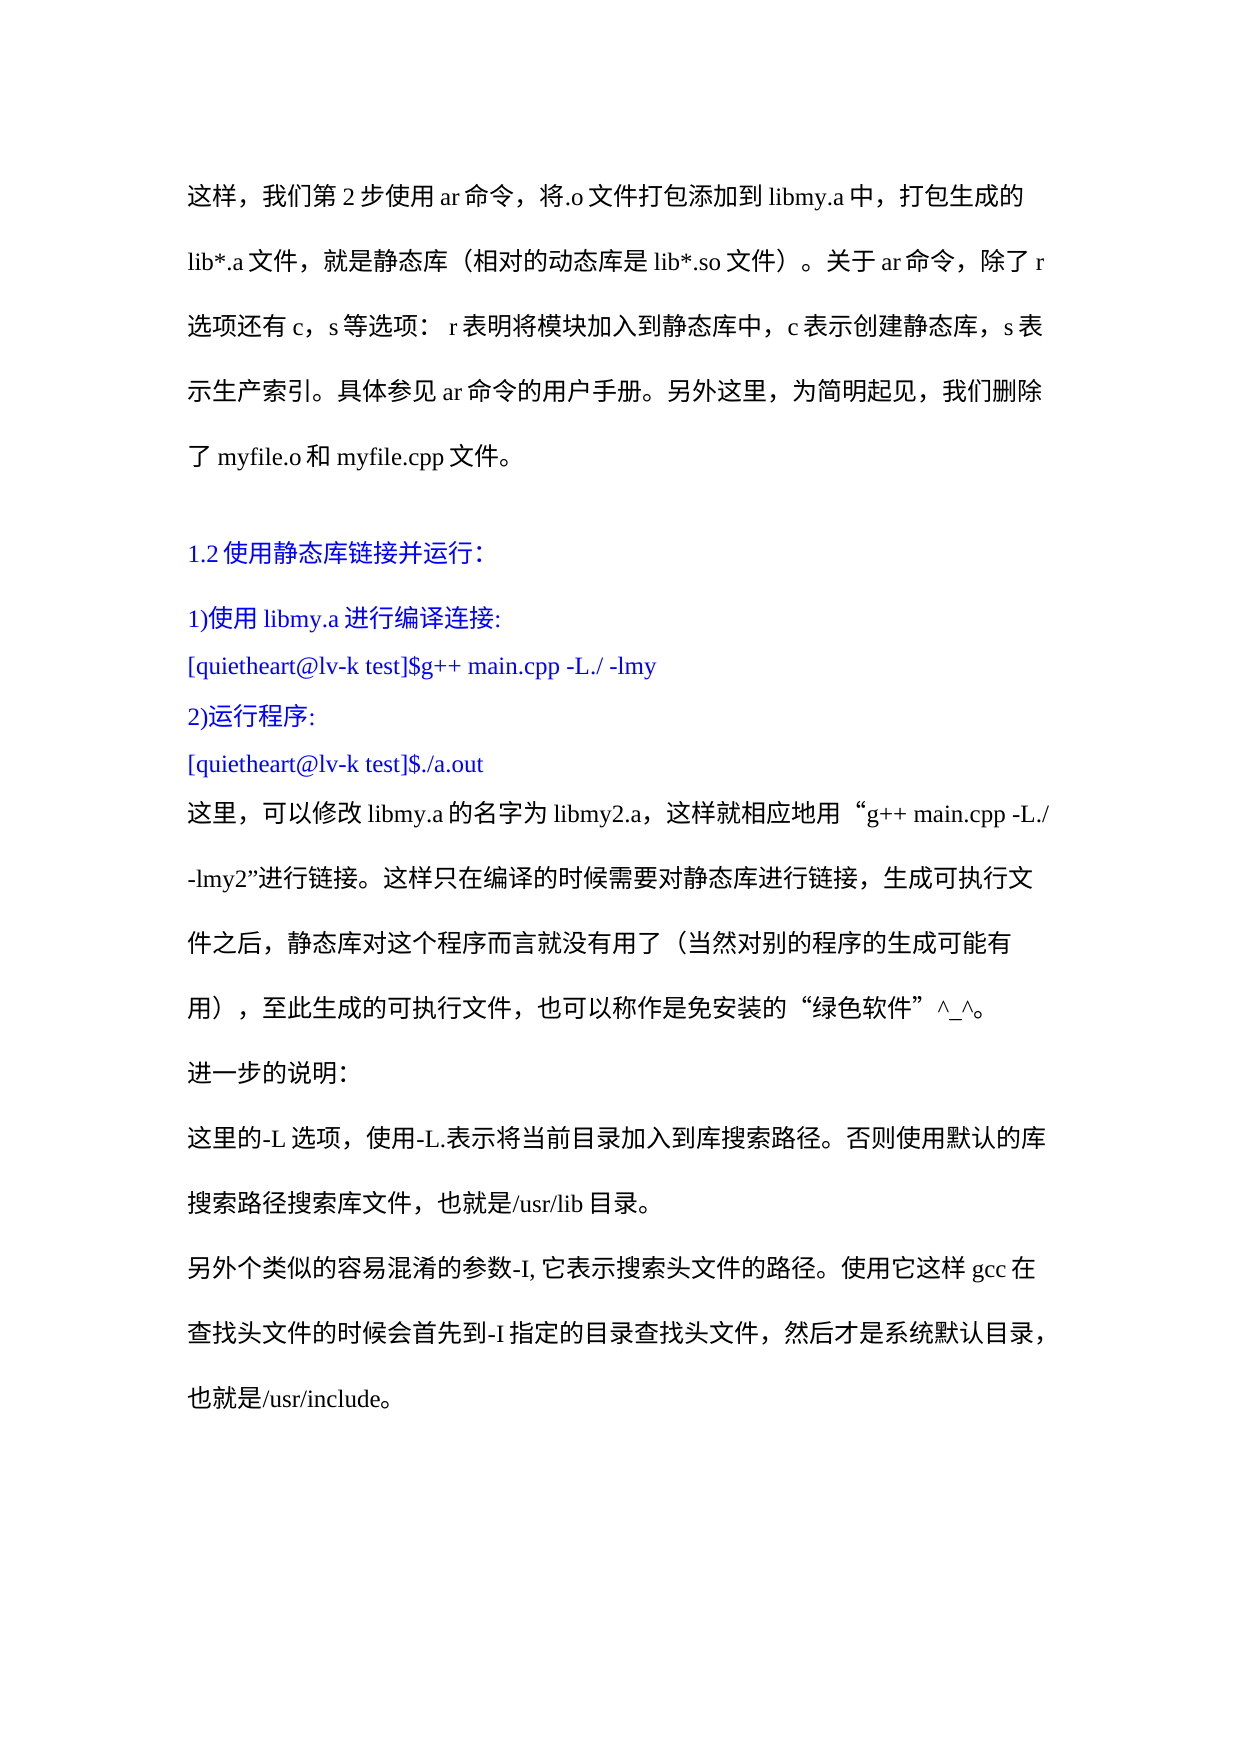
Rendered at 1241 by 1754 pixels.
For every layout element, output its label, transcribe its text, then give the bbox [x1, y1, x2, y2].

text [quietheart@lv-k test]$./a.out [187, 747, 1053, 779]
text 进一步的说明： [187, 1039, 1053, 1104]
text 2)运行程序: [187, 682, 1053, 747]
text 这样，我们第2步使用ar命令，将.o文件打包添加到libmy.a中，打包生成的lib*.a文件，就是静态库（相对的动态库是lib*.so文件）。关于ar命令，除了r选项还有c，s等选项： r表明将模块加入到静态库中，c表示创建静态库，s表示生产索引。具体参见ar命令的用户手册。另外这里，为简明起见，我们删除了myfile.o和myfile.cpp文件。 [187, 162, 1053, 487]
text 这里的-L选项，使用-L.表示将当前目录加入到库搜索路径。否则使用默认的库搜索路径搜索库文件，也就是/usr/lib目录。 [187, 1104, 1053, 1234]
text 1)使用libmy.a进行编译连接: [187, 584, 1053, 649]
text [quietheart@lv-k test]$g++ main.cpp -L./ -lmy [187, 649, 1053, 682]
text 另外个类似的容易混淆的参数-I, 它表示搜索头文件的路径。使用它这样gcc在查找头文件的时候会首先到-I指定的目录查找头文件，然后才是系统默认目录，也就是/usr/include。 [187, 1234, 1053, 1429]
text 这里，可以修改libmy.a的名字为libmy2.a，这样就相应地用“g++ main.cpp -L./ -lmy2”进行链接。这样只在编译的时候需要对静态库进行链接，生成可执行文件之后，静态库对这个程序而言就没有用了（当然对别的程序的生成可能有用），至此生成的可执行文件，也可以称作是免安装的“绿色软件”^_^。 [187, 779, 1053, 1039]
text 1.2使用静态库链接并运行： [187, 519, 1053, 584]
